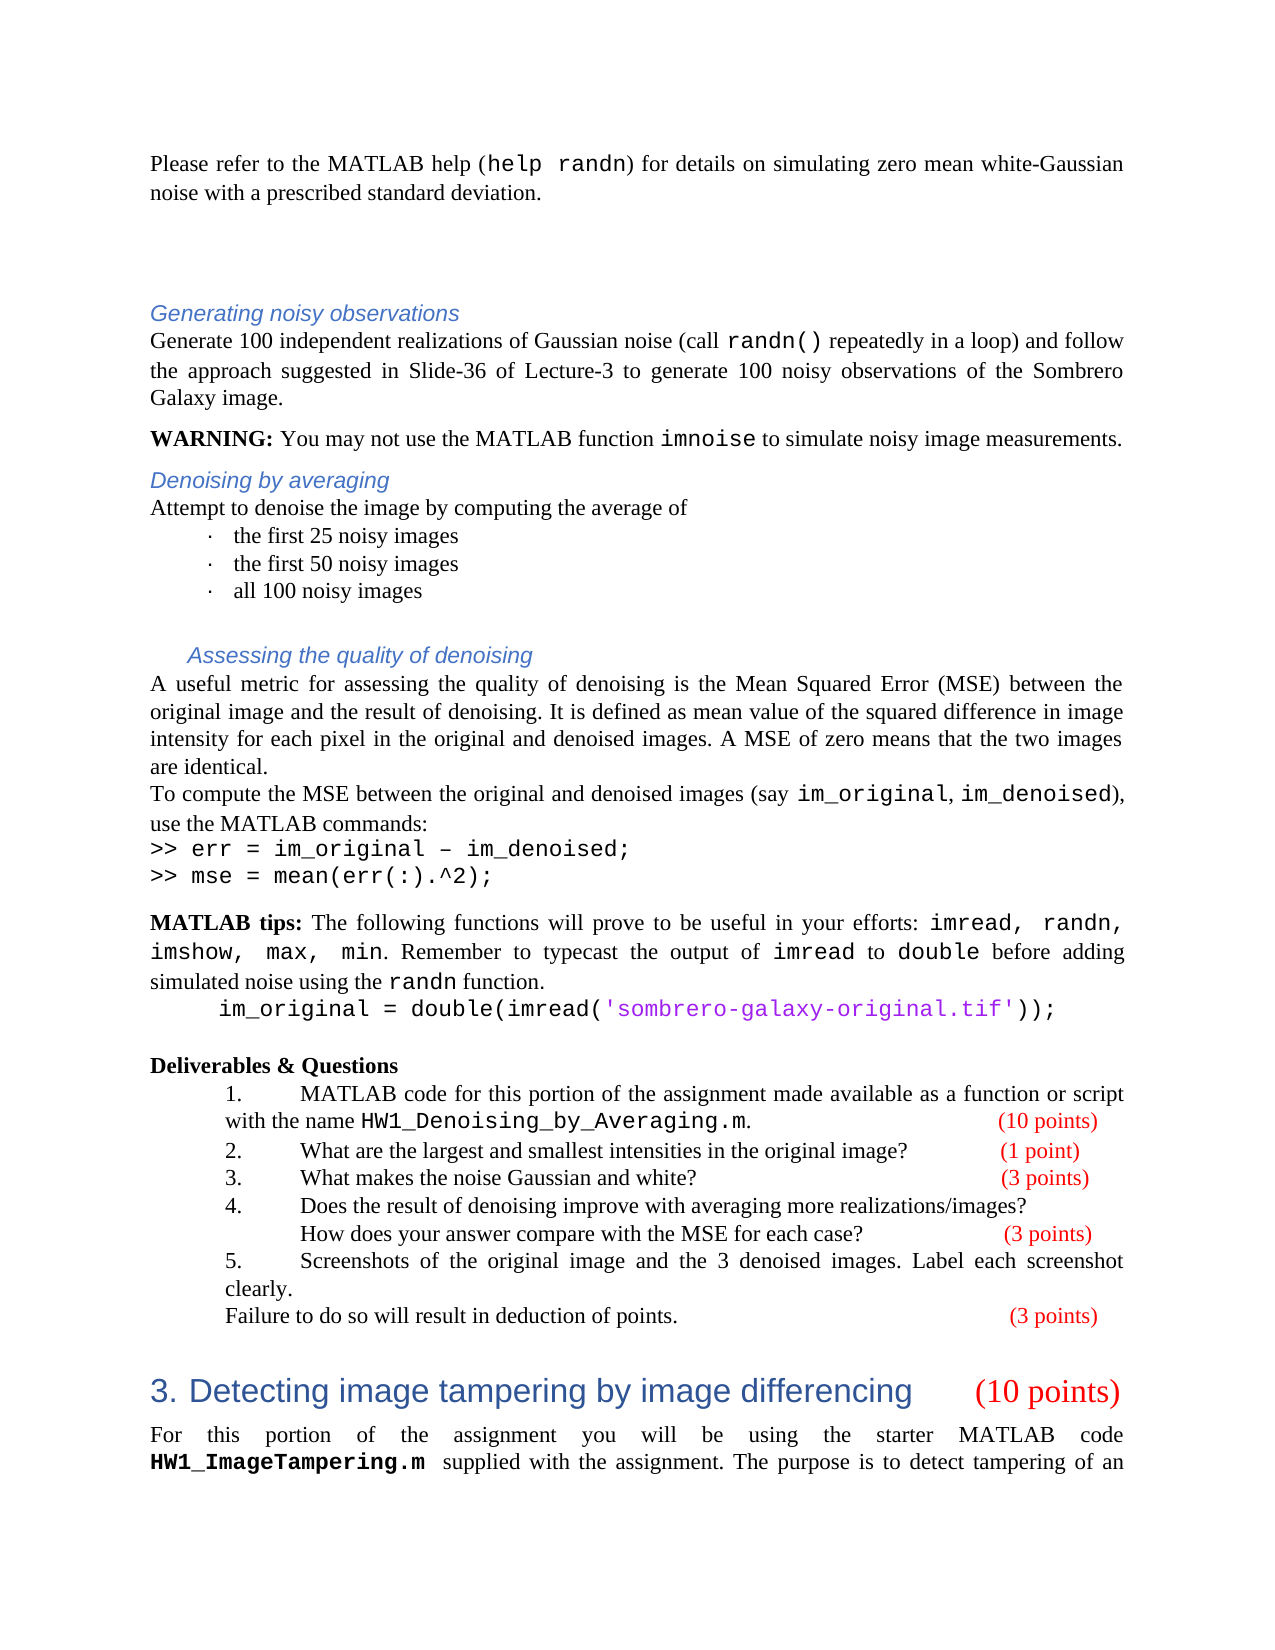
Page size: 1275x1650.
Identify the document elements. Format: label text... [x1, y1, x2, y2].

text How does your answer compare with the MSE for each case? (3 points) [225, 1220, 1125, 1246]
text A useful metric for assessing the quality of denoising is the Mean Squared Error (MSE) between the original image and the result of denoising. It is defined as mean value of the squared difference in image intensity for each pixel in the original and denoised images. A MSE of zero means that the two images are identical. [150, 670, 1125, 779]
text 2. What are the largest and smallest intensities in the original image? (1 point) [225, 1137, 1125, 1163]
text To compute the MSE between the original and denoised images (say im_original, im_denoised), use the MATLAB commands: [150, 781, 1125, 836]
subtitle 3. Detecting image tampering by image differencing (10 points) [980, 1380, 1115, 1408]
text Assessing the quality of denoising [187, 642, 1125, 669]
text MATLAB tips: The following functions will prove to be useful in your efforts: imread, randn, imshow, max, min. Remember to typecast the output of imread to double before adding simulated noise using the randn function. [150, 909, 1125, 996]
text 4. Does the result of denoising improve with averaging more realizations/images? [225, 1192, 1125, 1218]
text · the first 50 noisy images [206, 549, 1125, 576]
text Deliverables & Questions [150, 1052, 1125, 1078]
text >> mse = mean(err(:).^2); [150, 865, 1125, 891]
text Please refer to the MATLAB help (help randn) for details on simulating zero mean white-Gaussian noise with a prescribed standard deviation. [150, 150, 1125, 206]
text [150, 1421, 1125, 1477]
text im_original = double(imread('sombrero-galaxy-original.tif')); [150, 997, 1125, 1023]
text WARNING: You may not use the MATLAB function imnoise to simulate noisy image measurements. [150, 424, 1125, 453]
text >> err = im_original – im_denoised; [150, 838, 1125, 863]
text 3. What makes the noise Gaussian and white? (3 points) [225, 1164, 1125, 1191]
text · the first 25 noisy images [206, 522, 1125, 548]
text · all 100 noisy images [206, 577, 1125, 604]
text Attempt to denoise the image by computing the average of [150, 494, 1125, 521]
text Generate 100 independent realizations of Gaussian noise (call randn() repeatedly in a loop) and follow the approach suggested in Slide-36 of Lecture-3 to generate 100 noisy observations of the Sombrero Galaxy image. [150, 327, 1125, 411]
text Generating noisy observations [150, 300, 1125, 326]
text Failure to do so will result in deduction of points. (3 points) [225, 1302, 1125, 1329]
subtitle 3. Detecting image tampering by image differencing (10 points) [150, 1380, 982, 1408]
text 1. MATLAB code for this portion of the assignment made available as a function or script with the name HW1_Denoising_by_Averaging.m. (10 points) [225, 1080, 1125, 1136]
text Denoising by averaging [150, 467, 1125, 493]
text 5. Screenshots of the original image and the 3 denoised images. Label each screenshot clearly. [225, 1247, 1125, 1301]
